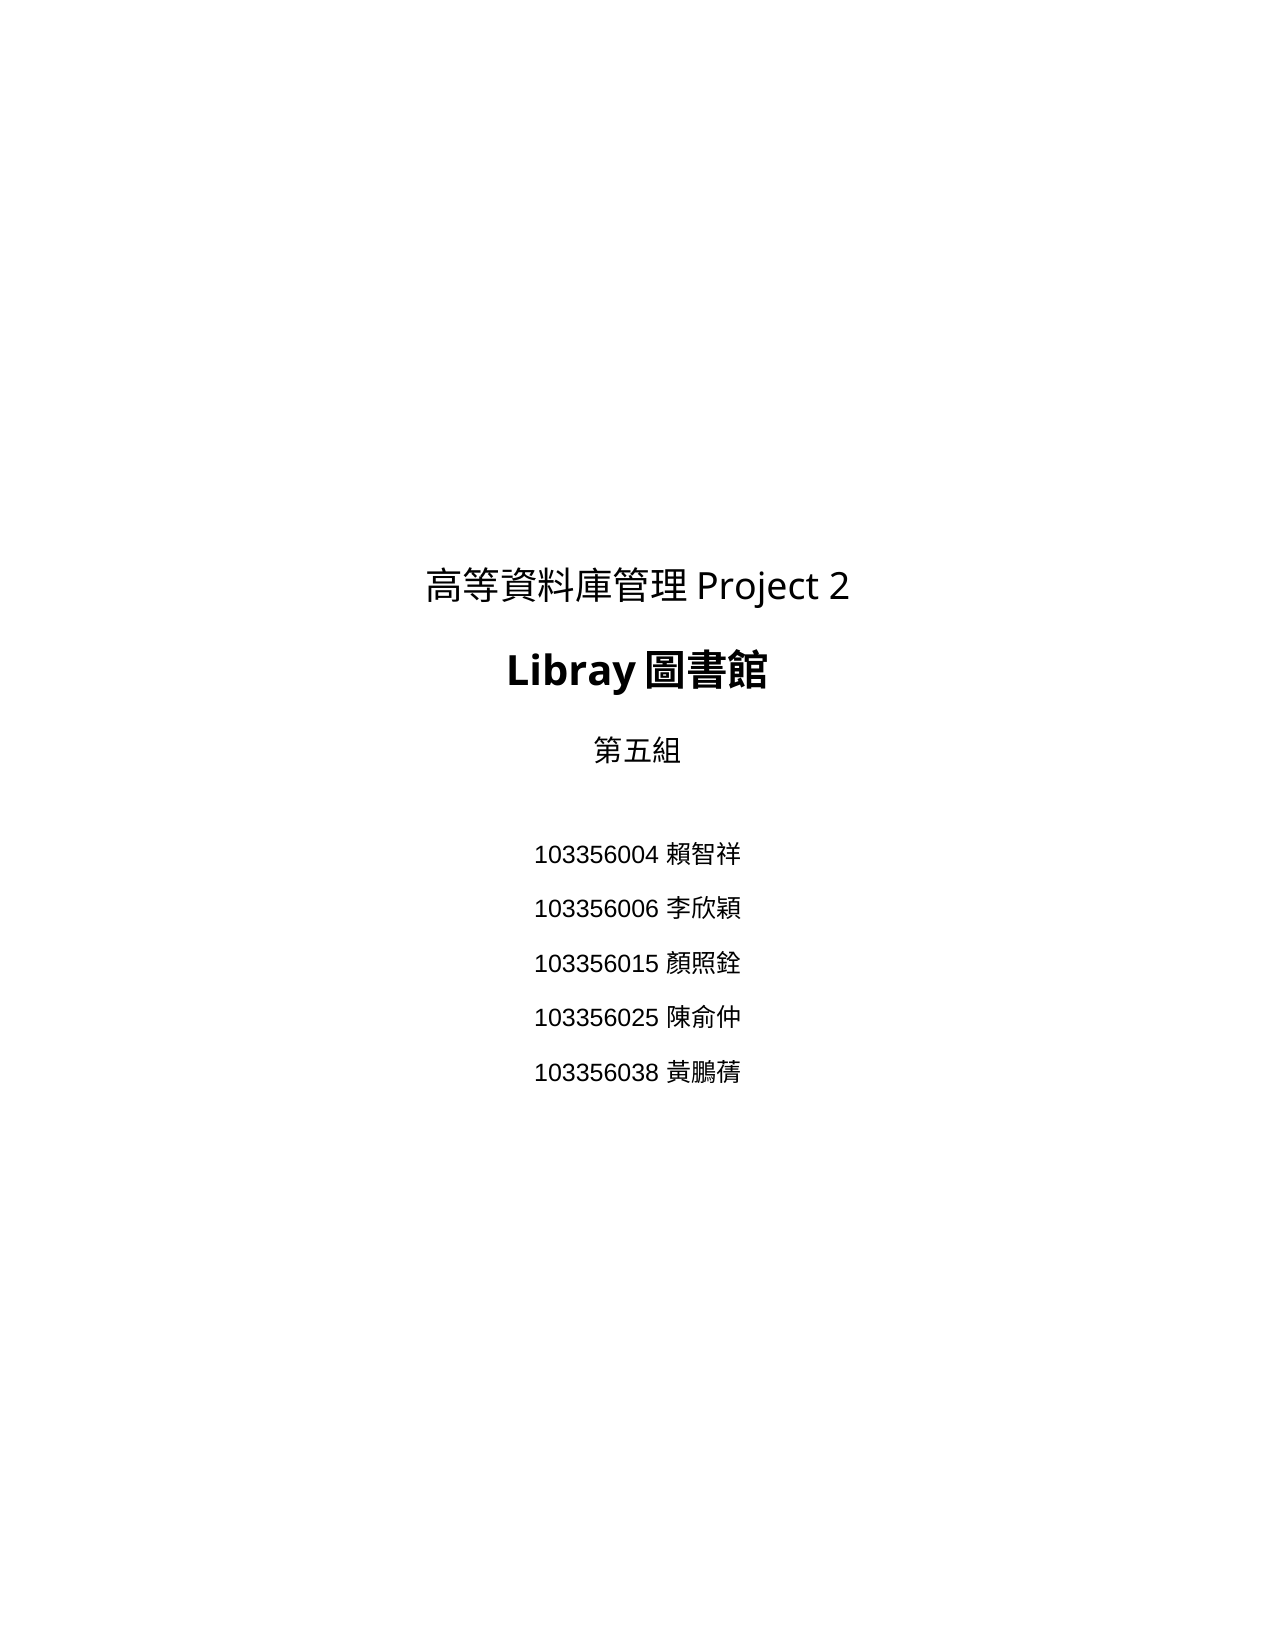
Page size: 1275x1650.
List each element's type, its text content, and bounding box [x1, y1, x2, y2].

text 高等資料庫管理 Project 2 [150, 556, 1125, 610]
text 103356006 李欣穎 [150, 889, 1125, 925]
text 第五組 [150, 728, 1125, 770]
text 103356038 黃鵬蒨 [150, 1052, 1125, 1088]
text 103356025 陳俞仲 [150, 998, 1125, 1034]
text 103356015 顏照銓 [150, 943, 1125, 979]
text 103356004 賴智祥 [150, 834, 1125, 871]
text Libray圖書館 [150, 637, 1125, 698]
